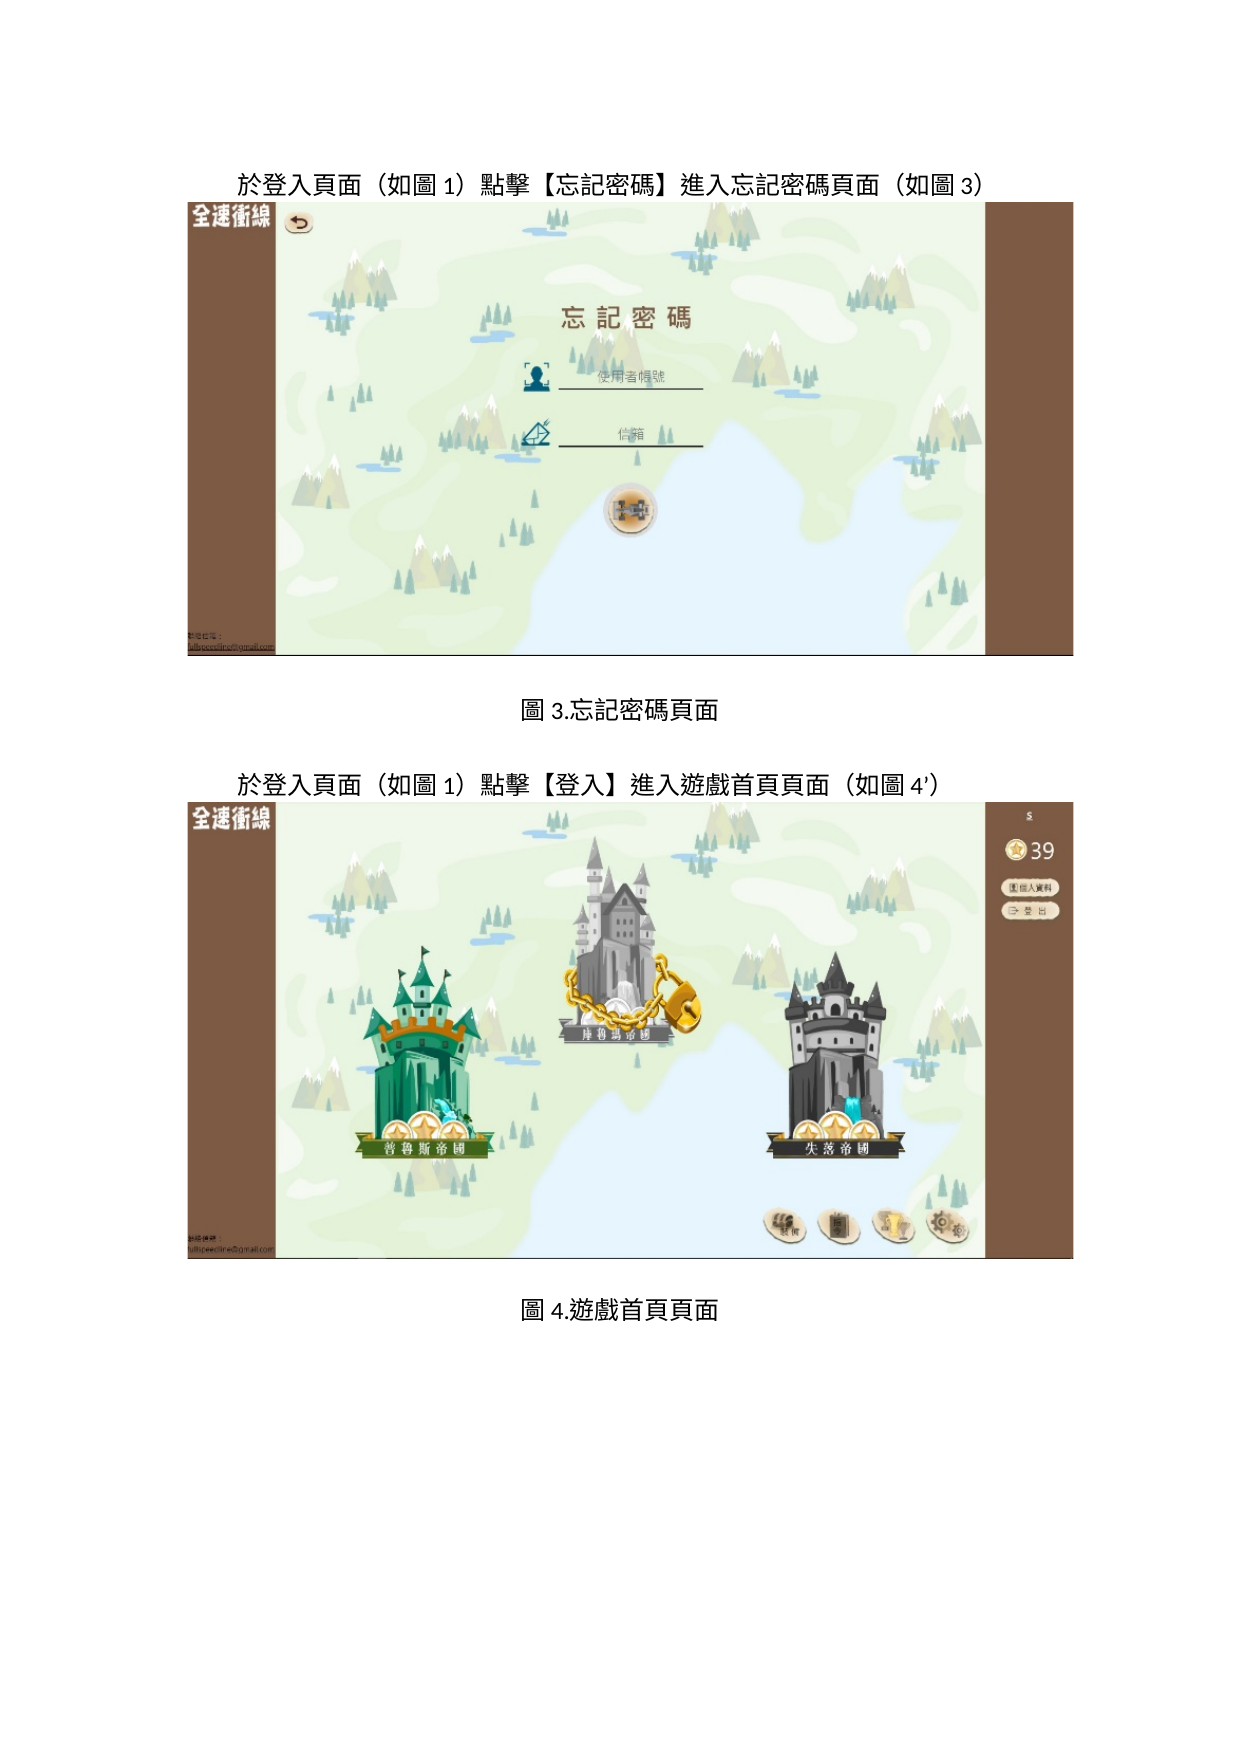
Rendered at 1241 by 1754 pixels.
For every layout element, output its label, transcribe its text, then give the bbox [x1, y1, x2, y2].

text 於登入頁面（如圖1）點擊【忘記密碼】進入忘記密碼頁面（如圖3） [187, 164, 1053, 202]
text 圖4.遊戲首頁頁面 [187, 1289, 1053, 1327]
text 圖3.忘記密碼頁面 [187, 689, 1053, 727]
picture [187, 802, 1074, 1259]
picture [187, 202, 1074, 656]
text 於登入頁面（如圖1）點擊【登入】進入遊戲首頁頁面（如圖4’） [187, 764, 1053, 802]
